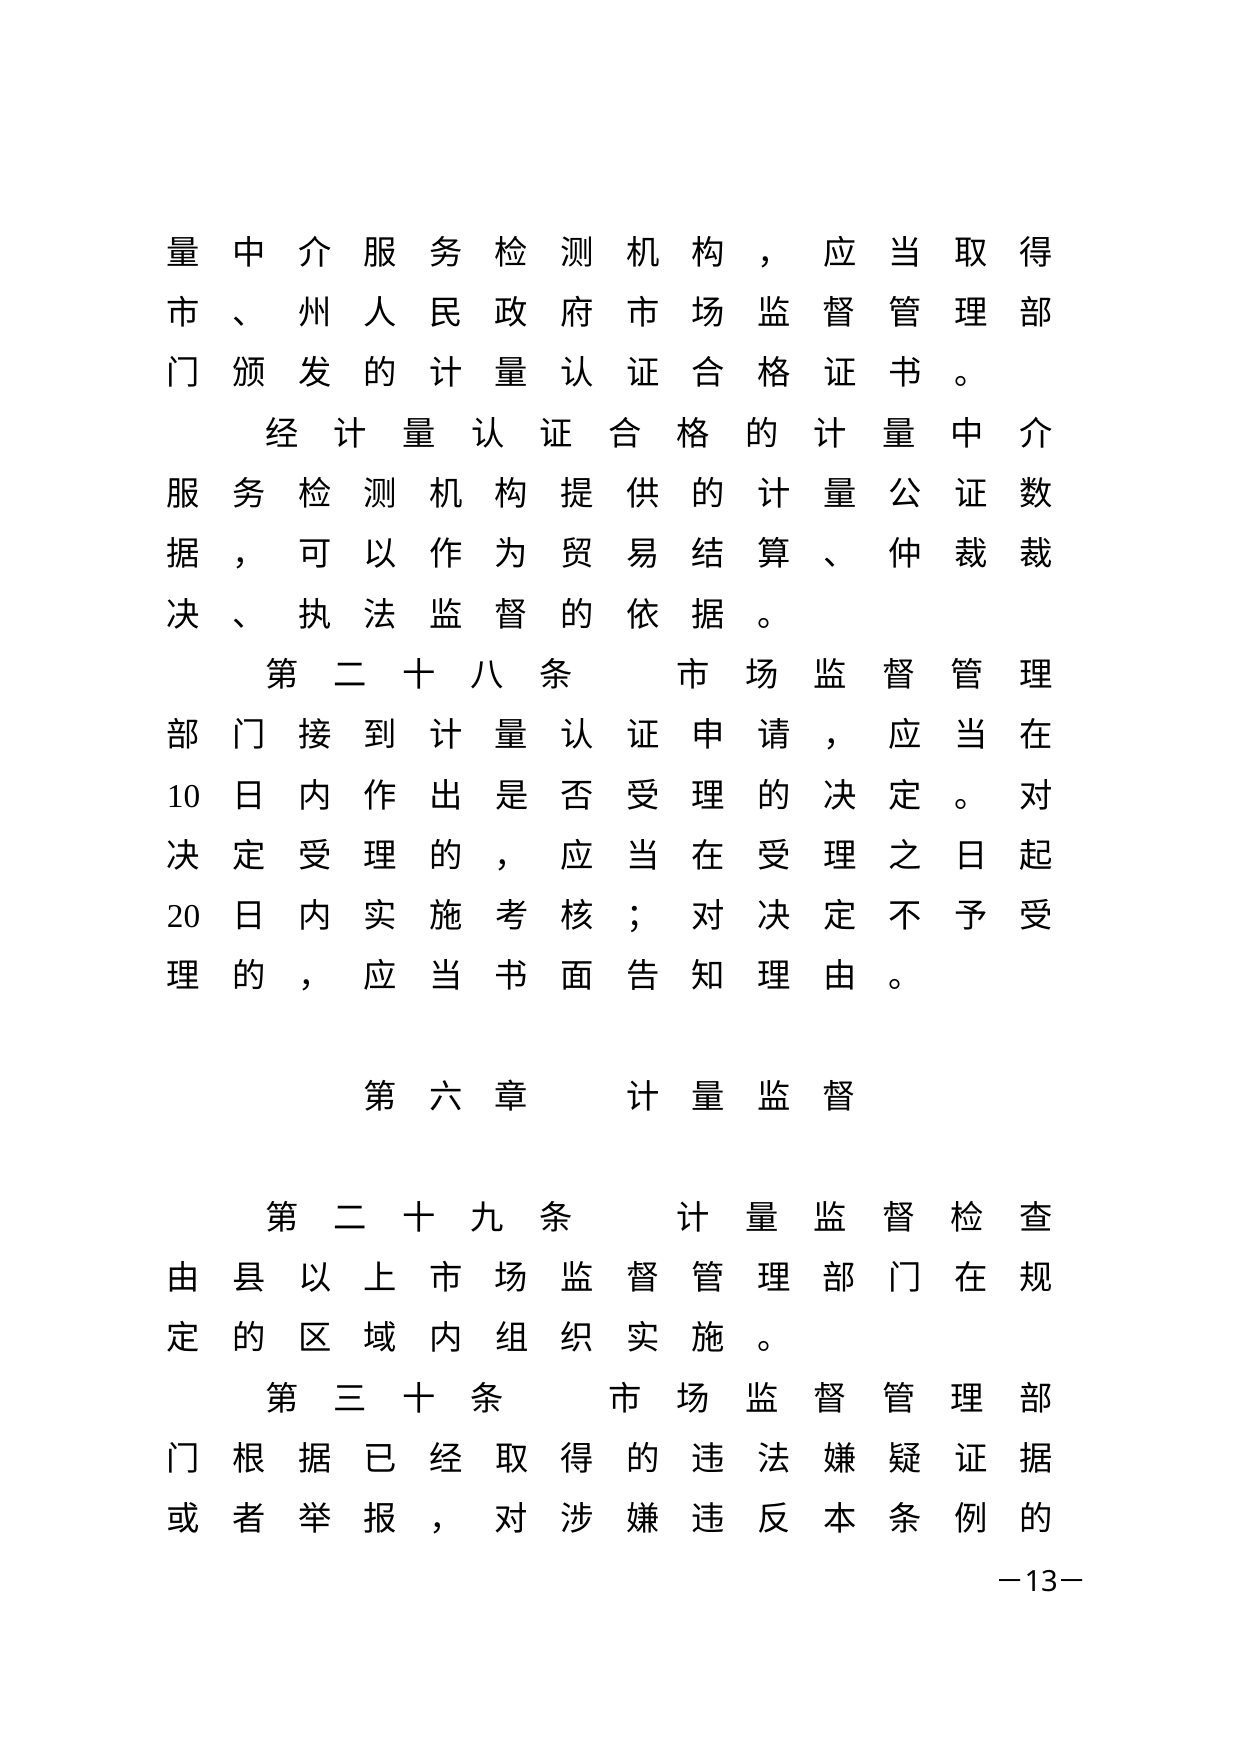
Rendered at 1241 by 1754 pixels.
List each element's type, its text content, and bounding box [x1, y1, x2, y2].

text 第三十条 市场监督管理部门根据已经取得的违法嫌疑证据或者举报，对涉嫌违反本条例的行为进行查处时，可以行使下列职权： [167, 1365, 1085, 1546]
text 第六章 计量监督 [167, 1064, 1085, 1124]
text 经计量认证合格的计量中介服务检测机构提供的计量公证数据，可以作为贸易结算、仲裁裁决、执法监督的依据。 [167, 400, 1085, 642]
text 第二十七条 为社会提供公证数据的产品质量检验机构和计量中介服务检测机构，应当取得市、州人民政府市场监督管理部门颁发的计量认证合格证书。 [167, 219, 1085, 400]
text 第二十九条 计量监督检查由县以上市场监督管理部门在规定的区域内组织实施。 [167, 1184, 1085, 1365]
text 第二十八条 市场监督管理部门接到计量认证申请，应当在10日内作出是否受理的决定。对决定受理的，应当在受理之日起20日内实施考核；对决定不予受理的，应当书面告知理由。 [167, 642, 1085, 1003]
